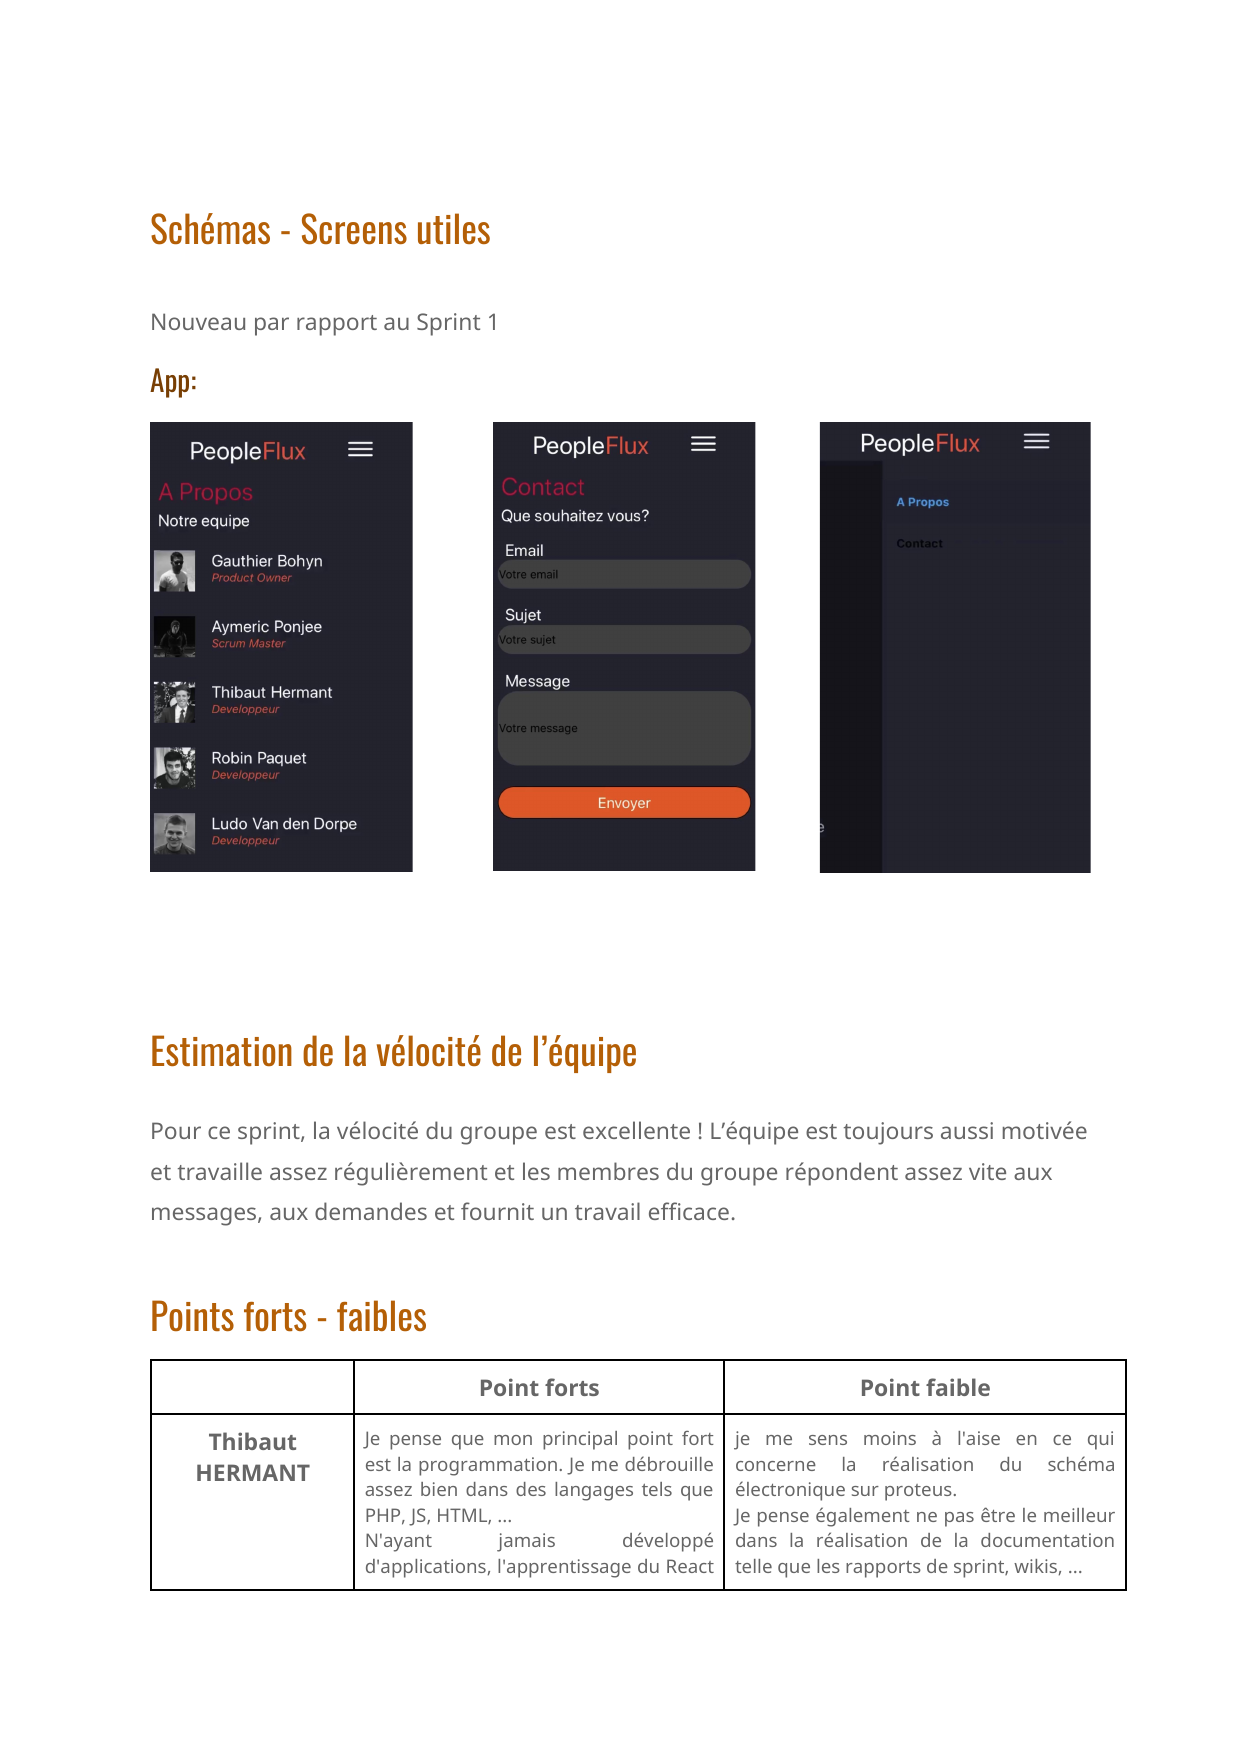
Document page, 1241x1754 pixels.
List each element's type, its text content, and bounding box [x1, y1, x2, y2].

text Pour ce sprint, la vélocité du groupe est excellente ! L’équipe est toujours aussi motivée et travaille assez régulièrement et les membres du groupe répondent assez vite aux messages, aux demandes et fournit un travail efficace. [150, 1115, 1090, 1227]
picture [150, 422, 413, 872]
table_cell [355, 1415, 723, 1589]
subtitle Schémas - Screens utiles [150, 200, 1090, 256]
table_header [152, 1361, 353, 1413]
table_header Point faible [725, 1361, 1125, 1413]
picture [819, 422, 1091, 873]
subtitle Points forts - faibles [150, 1287, 1090, 1342]
subtitle App: [150, 358, 1090, 401]
table_cell Thibaut HERMANT [152, 1415, 353, 1589]
subtitle Estimation de la vélocité de l’équipe [150, 1022, 1090, 1077]
subtitle Nouveau par rapport au Sprint 1 [150, 306, 1090, 337]
picture [493, 422, 756, 871]
table_header Point forts [355, 1361, 723, 1413]
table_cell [725, 1415, 1125, 1589]
